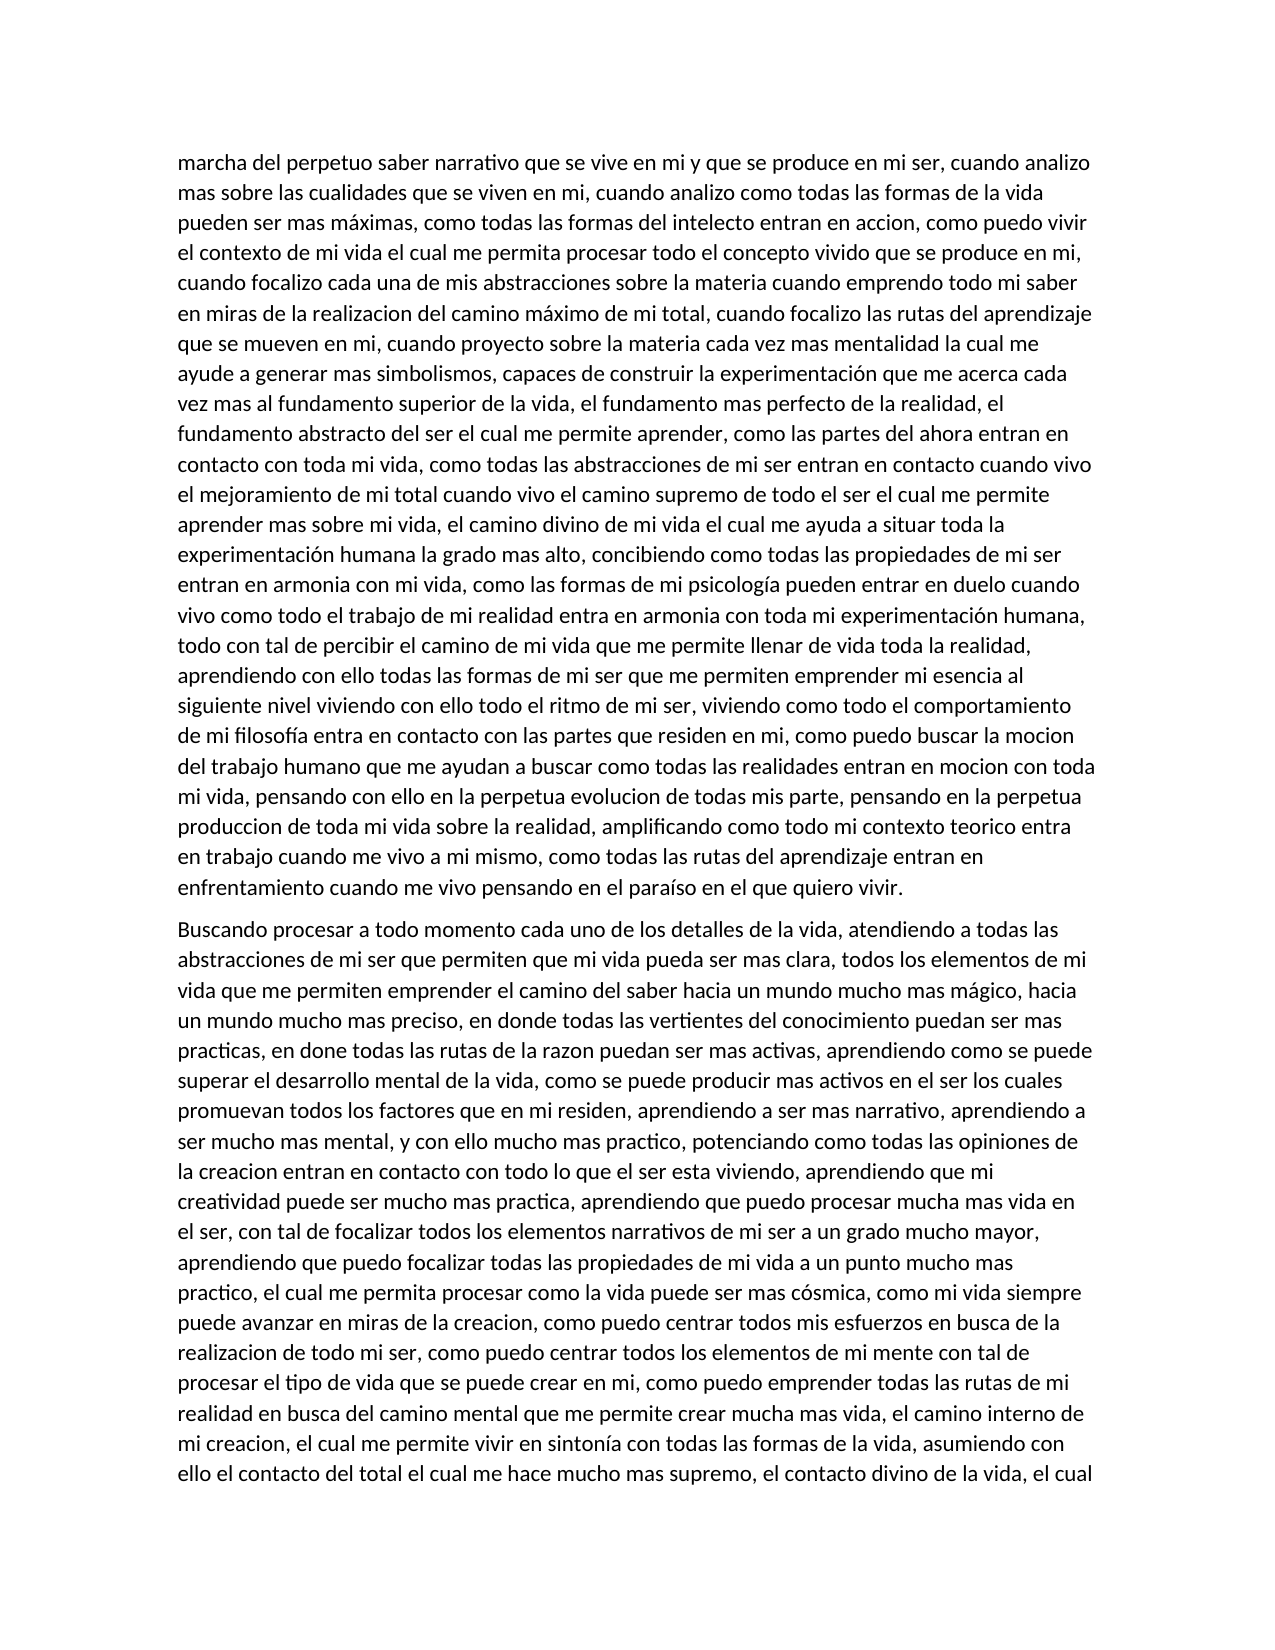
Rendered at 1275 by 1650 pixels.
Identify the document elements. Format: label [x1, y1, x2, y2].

text [177, 915, 1098, 1487]
text [177, 148, 1098, 901]
